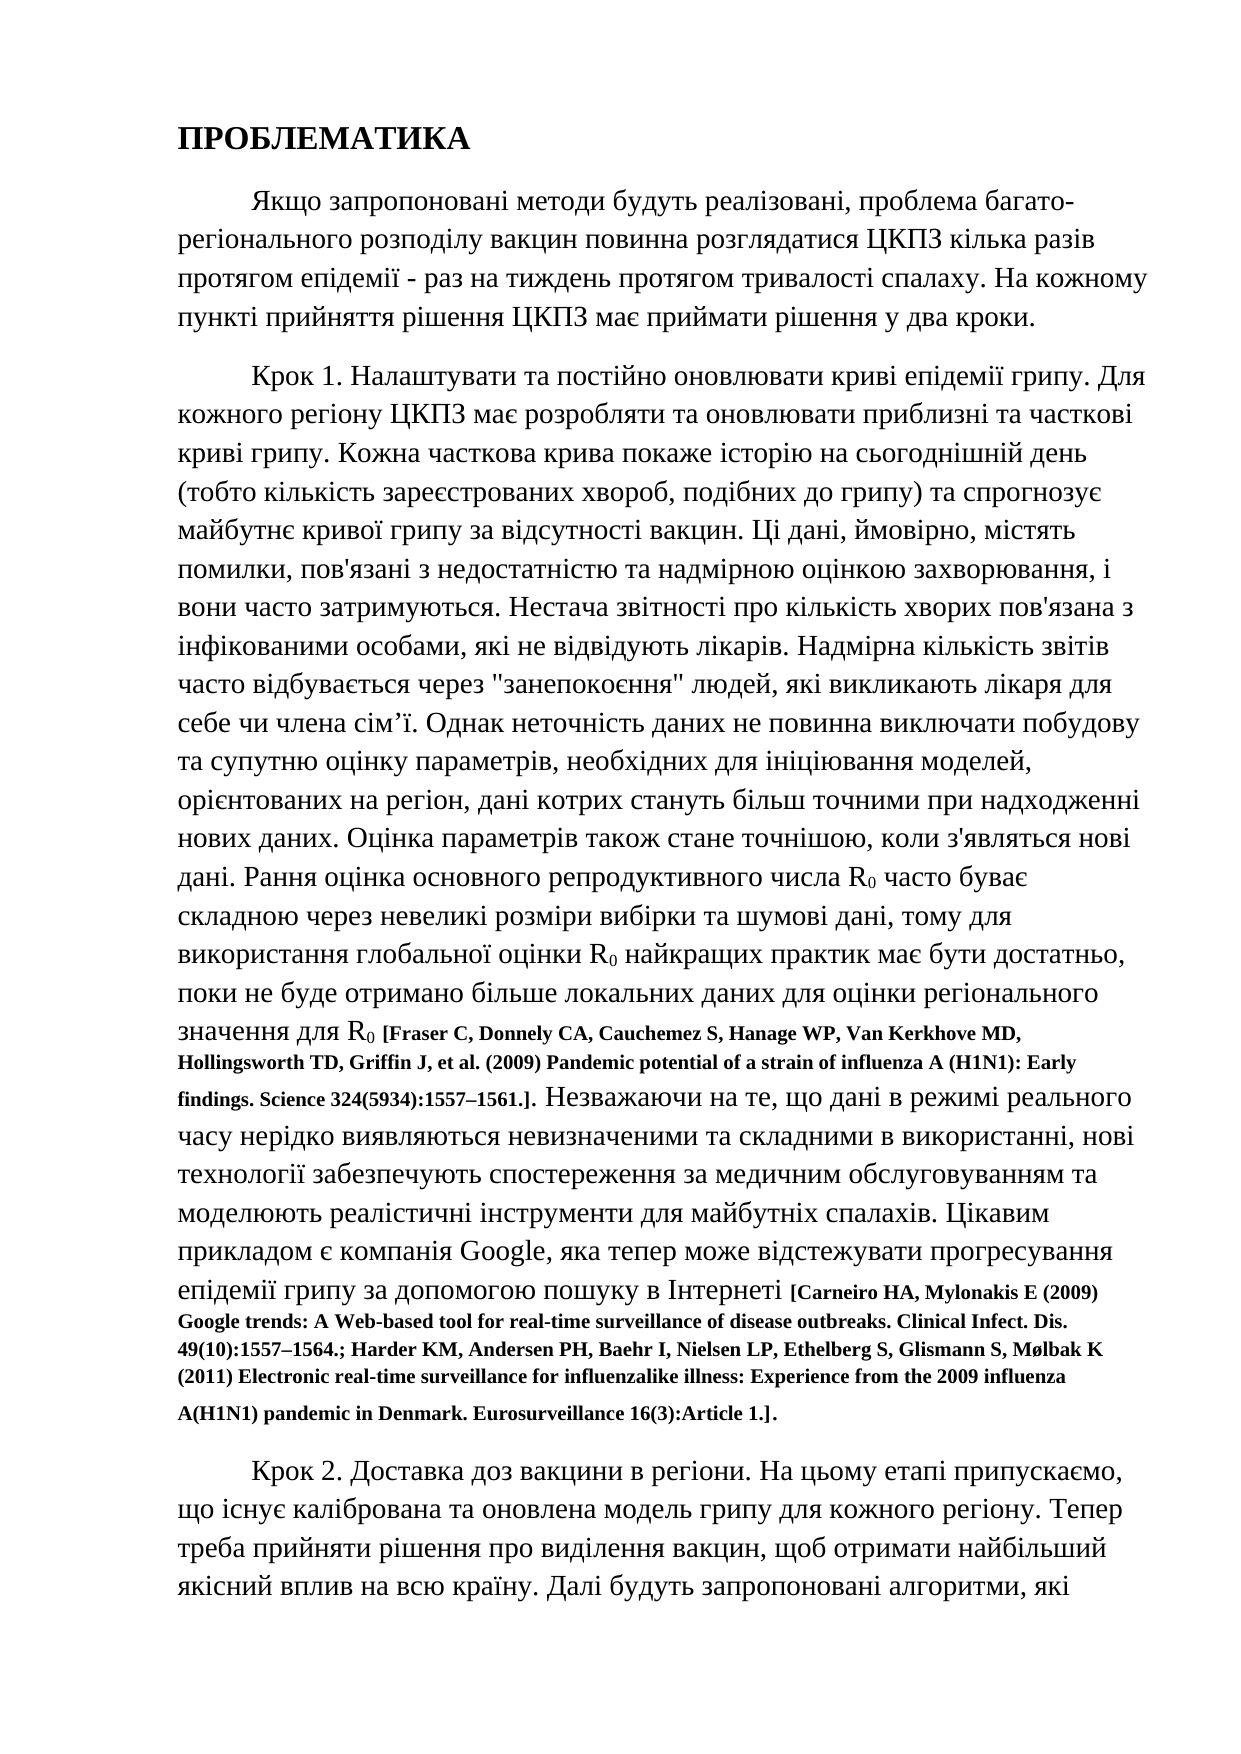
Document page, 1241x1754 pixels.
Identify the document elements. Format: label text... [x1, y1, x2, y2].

text ПРОБЛЕМАТИКА [177, 118, 1152, 156]
text Крок 1. Налаштувати та постійно оновлювати криві епідемії грипу. Для кожного регіону ЦКПЗ має розробляти та оновлювати приблизні та часткові криві грипу. Кожна часткова крива покаже історію на сьогоднішній день (тобто кількість зареєстрованих хвороб, подібних до грипу) та спрогнозує майбутнє кривої грипу за відсутності вакцин. Ці дані, ймовірно, містять помилки, пов'язані з недостатністю та надмірною оцінкою захворювання, і вони часто затримуються. Нестача звітності про кількість хворих пов'язана з інфікованими особами, які не відвідують лікарів. Надмірна кількість звітів часто відбувається через "занепокоєння" людей, які викликають лікаря для себе чи члена сім’ї. Однак неточність даних не повинна виключати побудову та супутню оцінку параметрів, необхідних для ініціювання моделей, орієнтованих на регіон, дані котрих стануть більш точними при надходженні нових даних. Оцінка параметрів також стане точнішою, коли з'являться нові дані. Рання оцінка основного репродуктивного числа R0 часто буває складною через невеликі розміри вибірки та шумові дані, тому для використання глобальної оцінки R0 найкращих практик має бути достатньо, поки не буде отримано більше локальних даних для оцінки регіонального значення для R0 [Fraser C, Donnely CA, Cauchemez S, Hanage WP, Van Kerkhove MD, Hollingsworth TD, Griffin J, et al. (2009) Pandemic potential of a strain of influenza A (H1N1): Early findings. Science 324(5934):1557–1561.]. Незважаючи на те, що дані в режимі реального часу нерідко виявляються невизначеними та складними в використанні, нові технології забезпечують спостереження за медичним обслуговуванням та моделюють реалістичні інструменти для майбутніх спалахів. Цікавим прикладом є компанія Google, яка тепер може відстежувати прогресування епідемії грипу за допомогою пошуку в Інтернеті [Carneiro HA, Mylonakis E (2009) Google trends: A Web-based tool for real-time surveillance of disease outbreaks. Clinical Infect. Dis. 49(10):1557–1564.; Harder KM, Andersen PH, Baehr I, Nielsen LP, Ethelberg S, Glismann S, Mølbak K (2011) Electronic real-time surveillance for influenzalike illness: Experience from the 2009 influenza A(H1N1) pandemic in Denmark. Eurosurveillance 16(3):Article 1.]. [177, 358, 1152, 1427]
text Якщо запропоновані методи будуть реалізовані, проблема багато-регіонального розподілу вакцин повинна розглядатися ЦКПЗ кілька разів протягом епідемії - раз на тиждень протягом тривалості спалаху. На кожному пункті прийняття рішення ЦКПЗ має приймати рішення у два кроки. [177, 183, 1152, 332]
